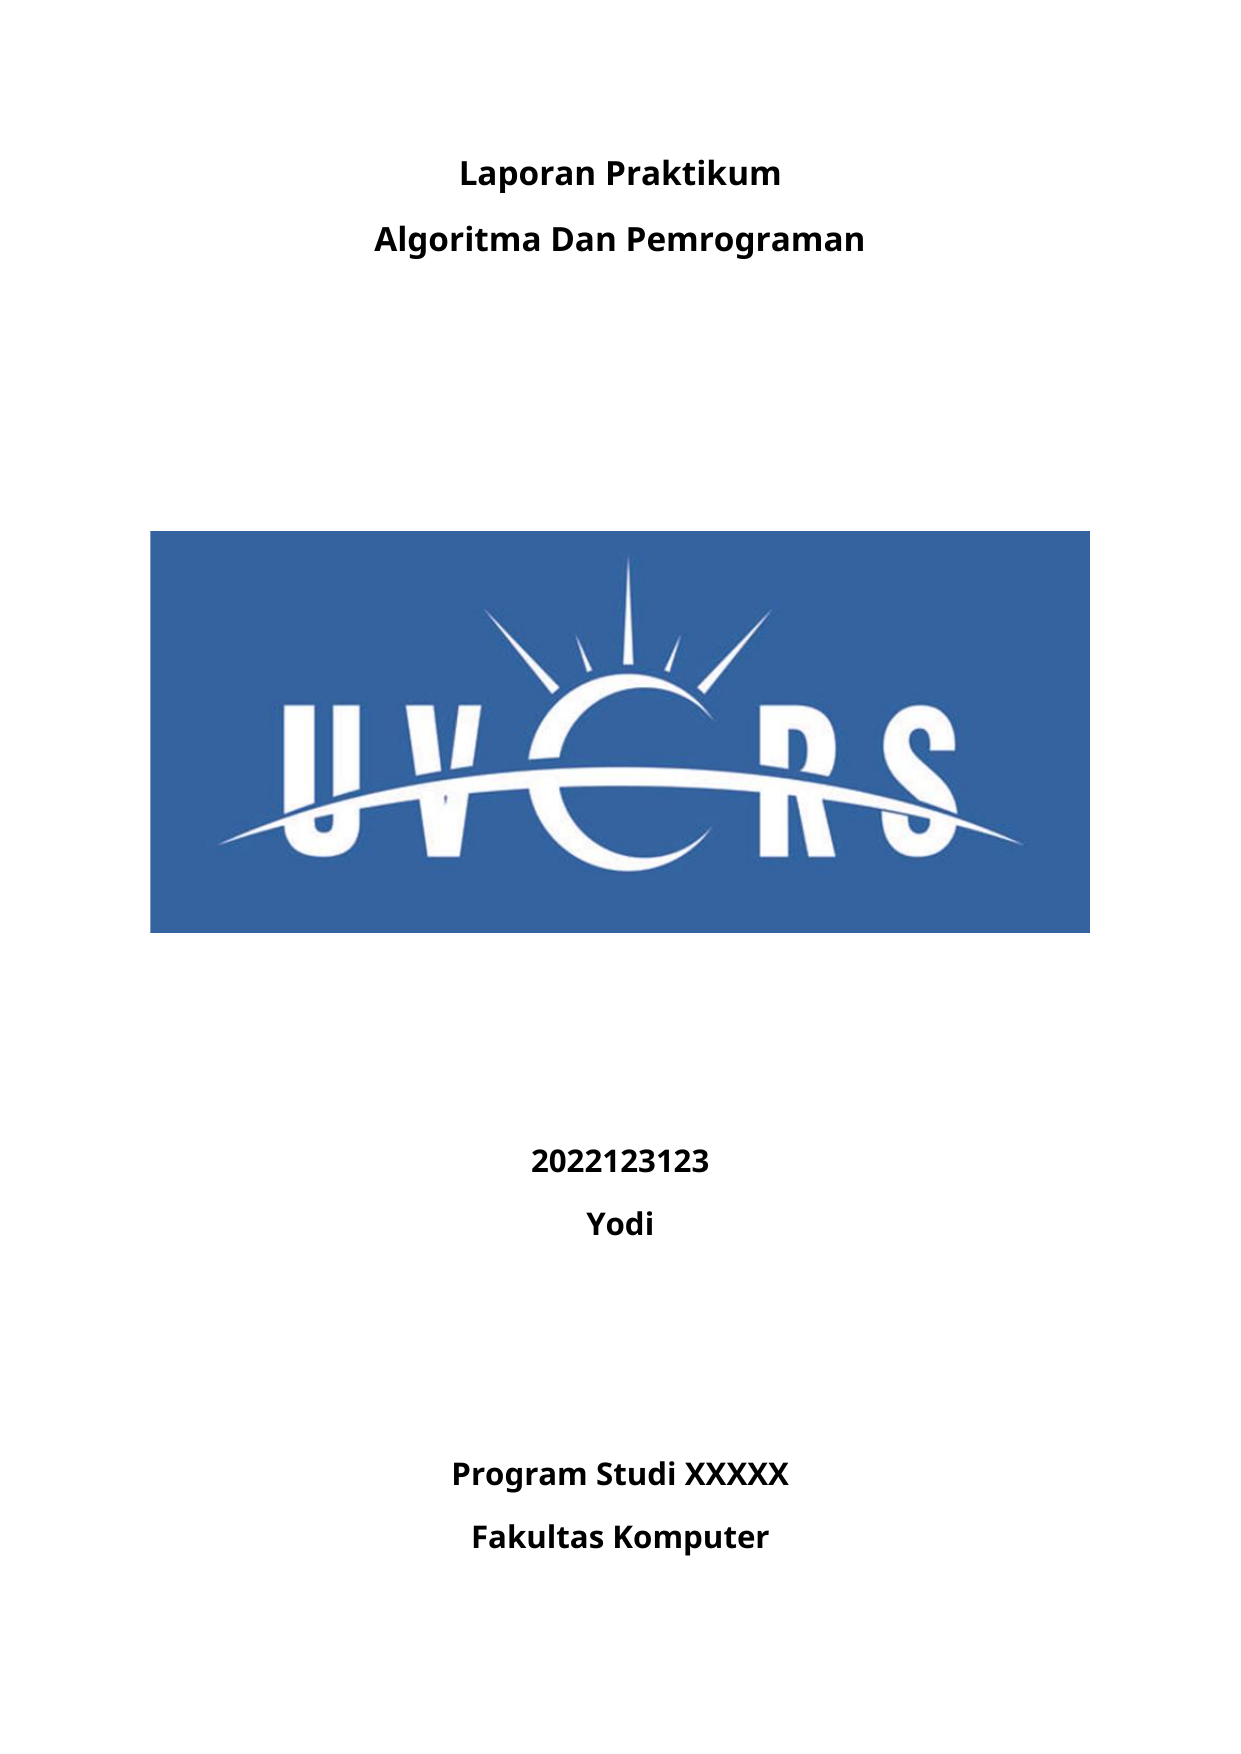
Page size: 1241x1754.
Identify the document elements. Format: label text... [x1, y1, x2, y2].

text Algoritma Dan Pemrograman [150, 216, 1090, 261]
text Laporan Praktikum [150, 150, 1090, 195]
text Yodi [150, 1202, 1090, 1244]
text Fakultas Komputer [150, 1515, 1090, 1558]
text 2022123123 [150, 1139, 1090, 1182]
text Program Studi XXXXX [150, 1452, 1090, 1495]
picture [150, 531, 1090, 933]
